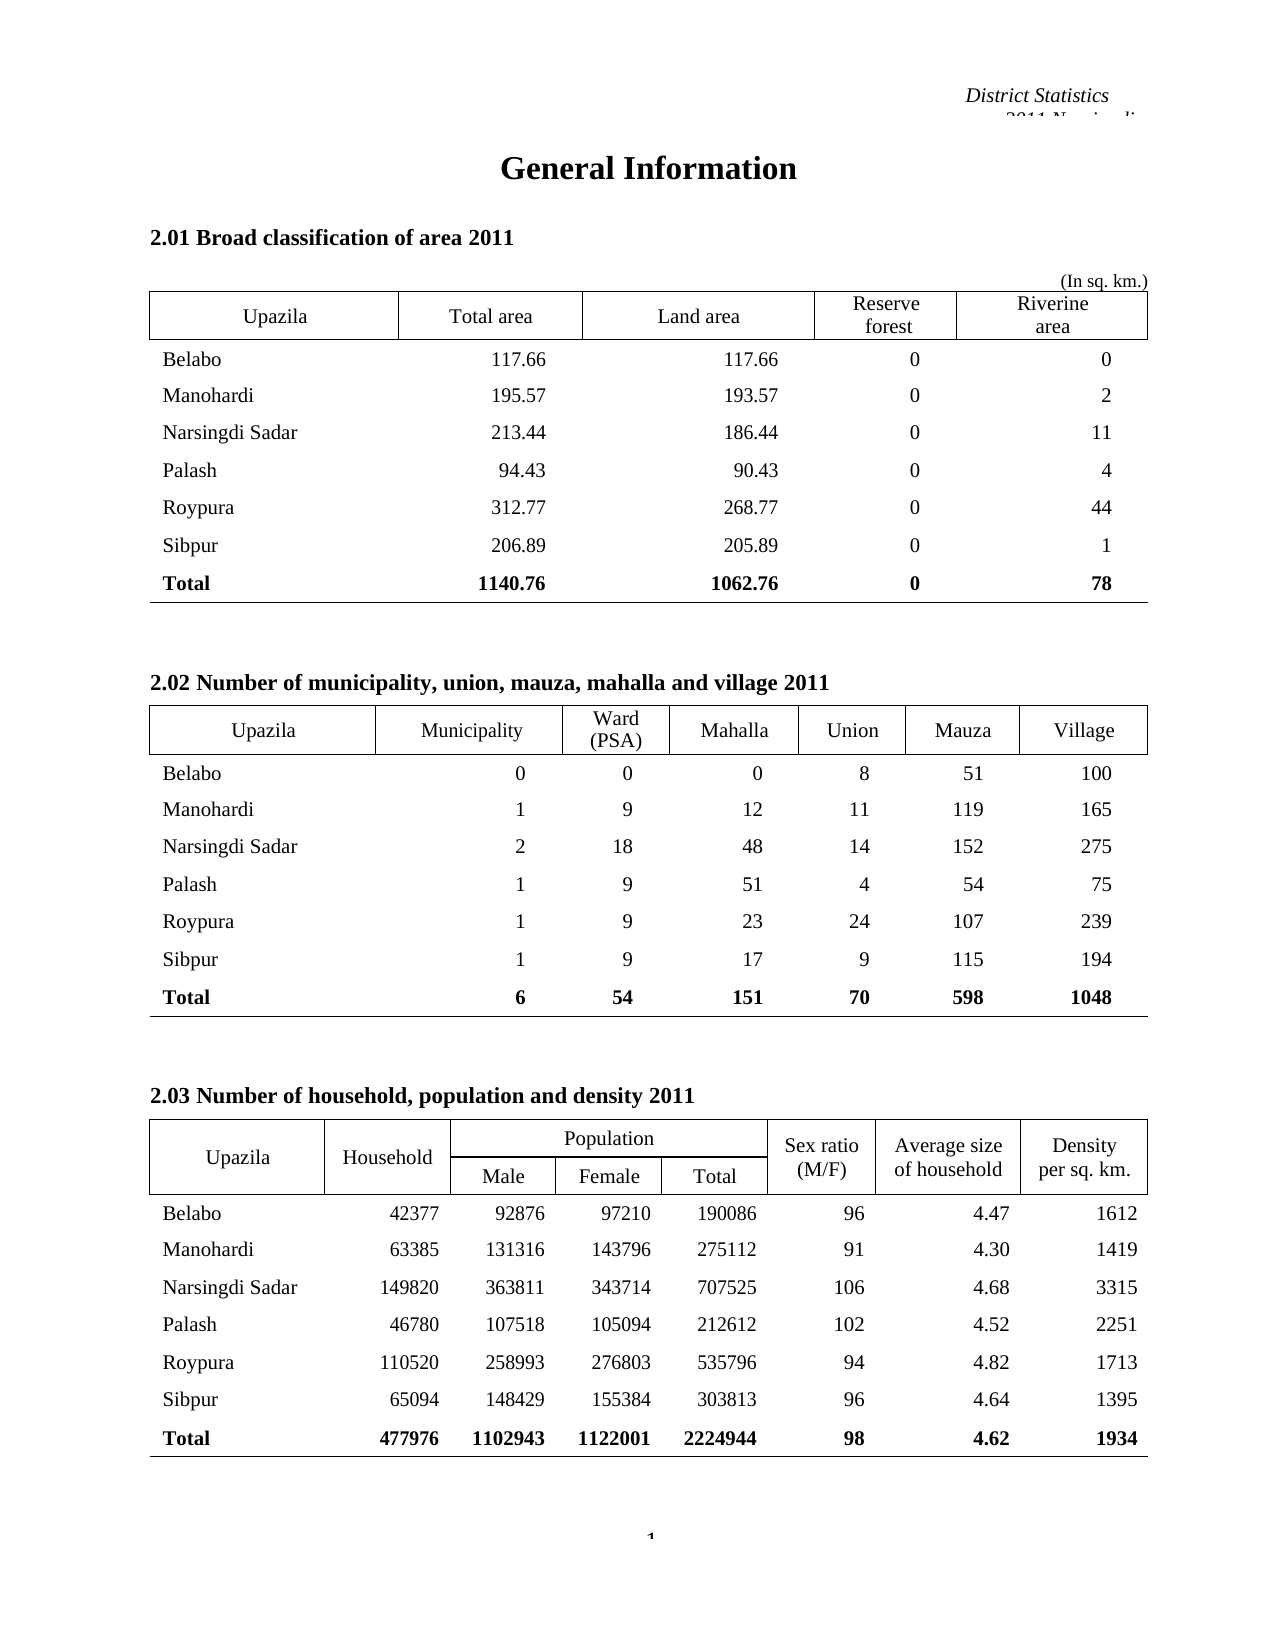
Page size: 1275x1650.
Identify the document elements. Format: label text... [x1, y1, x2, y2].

table_cell 4.64 [875, 1381, 1020, 1419]
table_cell Total [150, 978, 376, 1016]
table_cell Manohardi [150, 377, 399, 414]
table_cell 65094 [325, 1381, 450, 1419]
table_cell 0 [376, 755, 562, 791]
table_cell Sibpur [150, 527, 399, 564]
table_cell 312.77 [399, 489, 582, 527]
table_cell 2251 [1020, 1306, 1148, 1344]
table_cell Total [150, 1419, 325, 1456]
table_cell Belabo [150, 1195, 325, 1231]
table_cell 707525 [662, 1269, 767, 1306]
table_cell Palash [150, 1306, 325, 1344]
table_cell Narsingdi Sadar [150, 1269, 325, 1306]
table_cell 205.89 [582, 527, 815, 564]
table_cell 11 [799, 791, 906, 828]
table_header Upazila [150, 706, 375, 753]
table_cell 206.89 [399, 527, 582, 564]
table_cell 0 [815, 564, 956, 602]
table_cell 535796 [662, 1344, 767, 1381]
text (In sq. km.) [1060, 270, 1171, 291]
table_cell Male [451, 1158, 555, 1194]
table_cell 1713 [1020, 1344, 1148, 1381]
table_header Household [325, 1120, 450, 1194]
table_cell 1419 [1020, 1231, 1148, 1269]
table_cell 0 [815, 452, 956, 489]
table_cell Female [556, 1158, 661, 1194]
table_cell 110520 [325, 1344, 450, 1381]
table_cell 54 [906, 866, 1019, 903]
table_cell 96 [767, 1381, 875, 1419]
table_header Population [451, 1120, 767, 1156]
table_cell Total [662, 1158, 767, 1194]
table_cell 2224944 [662, 1419, 767, 1456]
table_cell 1 [376, 941, 562, 978]
table_cell 63385 [325, 1231, 450, 1269]
table_cell 4.47 [875, 1195, 1020, 1231]
table_cell 0 [815, 489, 956, 527]
table_cell Total [150, 564, 399, 602]
list Number of household, population and density 2011 [150, 1082, 1171, 1108]
table_cell 598 [906, 978, 1019, 1016]
table_cell 14 [799, 828, 906, 866]
table_cell 17 [669, 941, 799, 978]
table_cell 9 [562, 791, 669, 828]
table_cell 152 [906, 828, 1019, 866]
table_cell 105094 [556, 1306, 662, 1344]
table_cell 212612 [662, 1306, 767, 1344]
table_cell 94.43 [399, 452, 582, 489]
table_header Mauza [906, 706, 1019, 753]
table_cell 117.66 [399, 340, 582, 377]
table_cell 2 [956, 377, 1148, 414]
table_cell 0 [562, 755, 669, 791]
table_cell 275112 [662, 1231, 767, 1269]
list Number of municipality, union, mauza, mahalla and village 2011 [150, 669, 1171, 695]
table_cell 1612 [1020, 1195, 1148, 1231]
subtitle General Information [198, 149, 1099, 187]
table_cell 0 [815, 527, 956, 564]
table_cell 0 [956, 340, 1148, 377]
table_cell 1 [376, 866, 562, 903]
table_cell 151 [669, 978, 799, 1016]
table_cell 9 [799, 941, 906, 978]
table_cell 4.82 [875, 1344, 1020, 1381]
table_cell Belabo [150, 340, 399, 377]
table_cell 24 [799, 903, 906, 941]
table_cell Roypura [150, 489, 399, 527]
table_cell 107518 [450, 1306, 556, 1344]
table_cell 75 [1019, 866, 1148, 903]
table_header Upazila [150, 1120, 324, 1194]
table_cell 1122001 [556, 1419, 662, 1456]
table_cell 4.68 [875, 1269, 1020, 1306]
table_cell 1102943 [450, 1419, 556, 1456]
table_cell 9 [562, 903, 669, 941]
table_cell 3315 [1020, 1269, 1148, 1306]
table_cell Manohardi [150, 1231, 325, 1269]
table_cell 8 [799, 755, 906, 791]
table_header Ward (PSA) [563, 706, 669, 753]
table_cell 213.44 [399, 414, 582, 452]
table_cell 98 [767, 1419, 875, 1456]
table_cell 131316 [450, 1231, 556, 1269]
table_cell 1 [956, 527, 1148, 564]
table_cell 1140.76 [399, 564, 582, 602]
table_header Municipality [376, 706, 562, 753]
table_cell Manohardi [150, 791, 376, 828]
table_cell 48 [669, 828, 799, 866]
table_cell Palash [150, 452, 399, 489]
table_cell 363811 [450, 1269, 556, 1306]
table_cell 0 [815, 340, 956, 377]
table_header Union [799, 706, 905, 753]
table_cell 195.57 [399, 377, 582, 414]
table_cell 100 [1019, 755, 1148, 791]
table_cell Sibpur [150, 1381, 325, 1419]
table_header Average size of household [876, 1120, 1020, 1194]
table_cell 106 [767, 1269, 875, 1306]
table_cell 190086 [662, 1195, 767, 1231]
table_cell 102 [767, 1306, 875, 1344]
table_cell 4.52 [875, 1306, 1020, 1344]
table_header Upazila [150, 292, 398, 339]
table_cell 6 [376, 978, 562, 1016]
table_cell 12 [669, 791, 799, 828]
table_cell 42377 [325, 1195, 450, 1231]
table_cell 148429 [450, 1381, 556, 1419]
table_cell Narsingdi Sadar [150, 414, 399, 452]
table_header Land area [583, 292, 814, 339]
table_header Village [1020, 706, 1147, 753]
table_cell Belabo [150, 755, 376, 791]
table_cell 1048 [1019, 978, 1148, 1016]
table_cell 23 [669, 903, 799, 941]
table_header Mahalla [670, 706, 798, 753]
table_cell 9 [562, 941, 669, 978]
table_cell 477976 [325, 1419, 450, 1456]
table_cell 239 [1019, 903, 1148, 941]
table_cell 1 [376, 791, 562, 828]
table_cell 78 [956, 564, 1148, 602]
table_cell 9 [562, 866, 669, 903]
table_cell Sibpur [150, 941, 376, 978]
table_cell 1934 [1020, 1419, 1148, 1456]
table_cell 149820 [325, 1269, 450, 1306]
table_cell 1 [376, 903, 562, 941]
table_header Density per sq. km. [1021, 1120, 1147, 1194]
table_cell 117.66 [582, 340, 815, 377]
table_header Reserve forest [815, 292, 956, 339]
table_cell 268.77 [582, 489, 815, 527]
table_cell 18 [562, 828, 669, 866]
table_header Riverine area [957, 292, 1147, 339]
list Broad classification of area 2011 [150, 224, 519, 250]
table_cell 119 [906, 791, 1019, 828]
table_cell 165 [1019, 791, 1148, 828]
table_cell 1062.76 [582, 564, 815, 602]
table_cell 155384 [556, 1381, 662, 1419]
table_cell 2 [376, 828, 562, 866]
table_cell 94 [767, 1344, 875, 1381]
table_cell Roypura [150, 1344, 325, 1381]
table_cell 70 [799, 978, 906, 1016]
table_header Total area [399, 292, 582, 339]
table_cell 186.44 [582, 414, 815, 452]
table_cell 115 [906, 941, 1019, 978]
table_cell 303813 [662, 1381, 767, 1419]
table_cell 107 [906, 903, 1019, 941]
table_header Sex ratio (M/F) [768, 1120, 875, 1194]
table_cell 275 [1019, 828, 1148, 866]
table_cell 51 [906, 755, 1019, 791]
table_cell 4.30 [875, 1231, 1020, 1269]
table_cell Roypura [150, 903, 376, 941]
table_cell 46780 [325, 1306, 450, 1344]
table_cell 54 [562, 978, 669, 1016]
table_cell 4 [956, 452, 1148, 489]
table_cell 0 [815, 414, 956, 452]
table_cell 276803 [556, 1344, 662, 1381]
table_cell Palash [150, 866, 376, 903]
table_cell 51 [669, 866, 799, 903]
table_cell 0 [815, 377, 956, 414]
table_cell 1395 [1020, 1381, 1148, 1419]
table_cell 343714 [556, 1269, 662, 1306]
table_cell 143796 [556, 1231, 662, 1269]
table_cell 258993 [450, 1344, 556, 1381]
table_cell 92876 [450, 1195, 556, 1231]
table_cell 96 [767, 1195, 875, 1231]
table_cell 44 [956, 489, 1148, 527]
table_cell 0 [669, 755, 799, 791]
table_cell Narsingdi Sadar [150, 828, 376, 866]
table_cell 4.62 [875, 1419, 1020, 1456]
table_cell 4 [799, 866, 906, 903]
table_cell 90.43 [582, 452, 815, 489]
table_cell 91 [767, 1231, 875, 1269]
table_cell 194 [1019, 941, 1148, 978]
table_cell 11 [956, 414, 1148, 452]
table_cell 97210 [556, 1195, 662, 1231]
table_cell 193.57 [582, 377, 815, 414]
